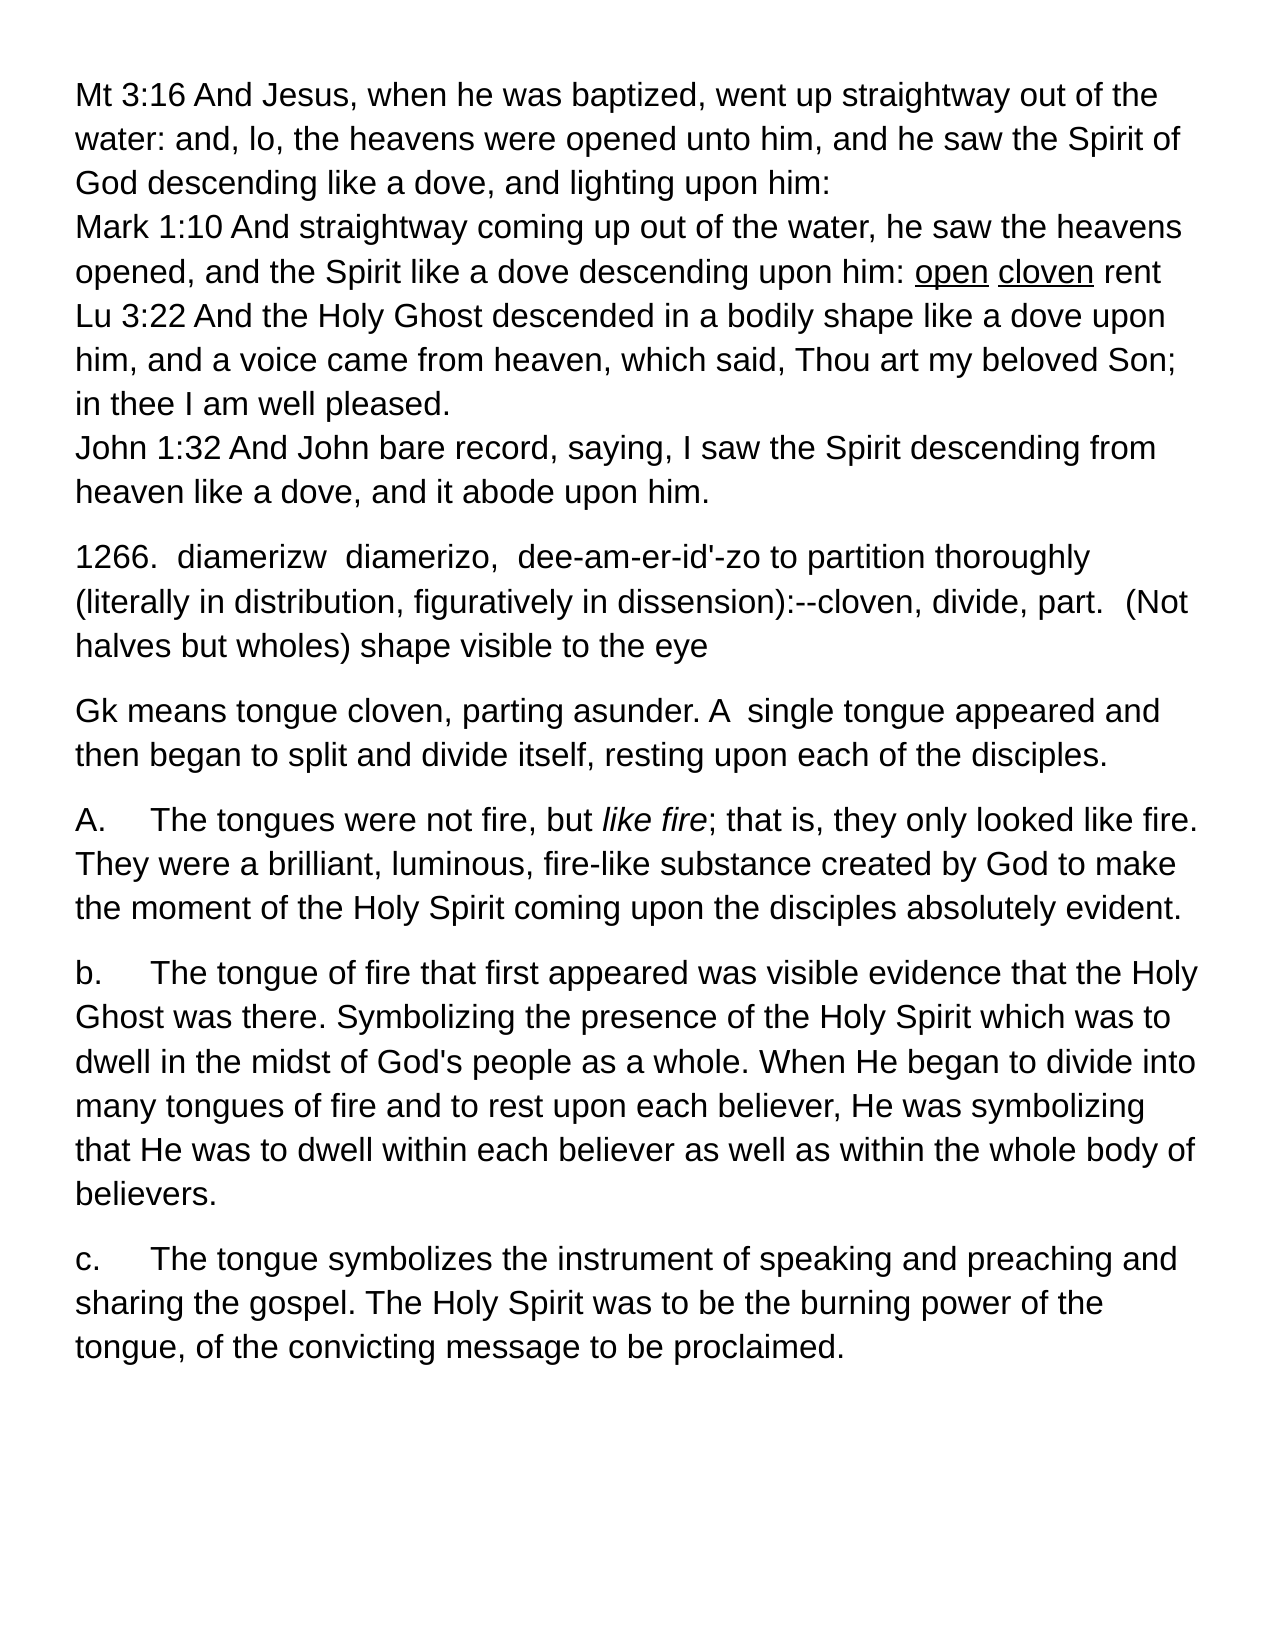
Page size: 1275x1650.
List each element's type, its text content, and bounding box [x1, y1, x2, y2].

text Gk means tongue cloven, parting asunder. A single tongue appeared and then began to split and divide itself, resting upon each of the disciples. [75, 691, 1200, 773]
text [75, 75, 1200, 511]
text A. The tongues were not fire, but like fire; that is, they only looked like fire. They were a brilliant, luminous, fire-like substance created by God to make the moment of the Holy Spirit coming upon the disciples absolutely evident. [75, 800, 1200, 927]
text b. The tongue of fire that first appeared was visible evidence that the Holy Ghost was there. Symbolizing the presence of the Holy Spirit which was to dwell in the midst of God's people as a whole. When He began to divide into many tongues of fire and to rest upon each believer, He was symbolizing that He was to dwell within each believer as well as within the whole body of believers. [75, 953, 1200, 1213]
text 1266. diamerizw diamerizo, dee-am-er-id'-zo to partition thoroughly (literally in distribution, figuratively in dissension):--cloven, divide, part. (Not halves but wholes) shape visible to the eye [75, 537, 1200, 664]
text c. The tongue symbolizes the instrument of speaking and preaching and sharing the gospel. The Holy Spirit was to be the burning power of the tongue, of the convicting message to be proclaimed. [75, 1239, 1200, 1366]
